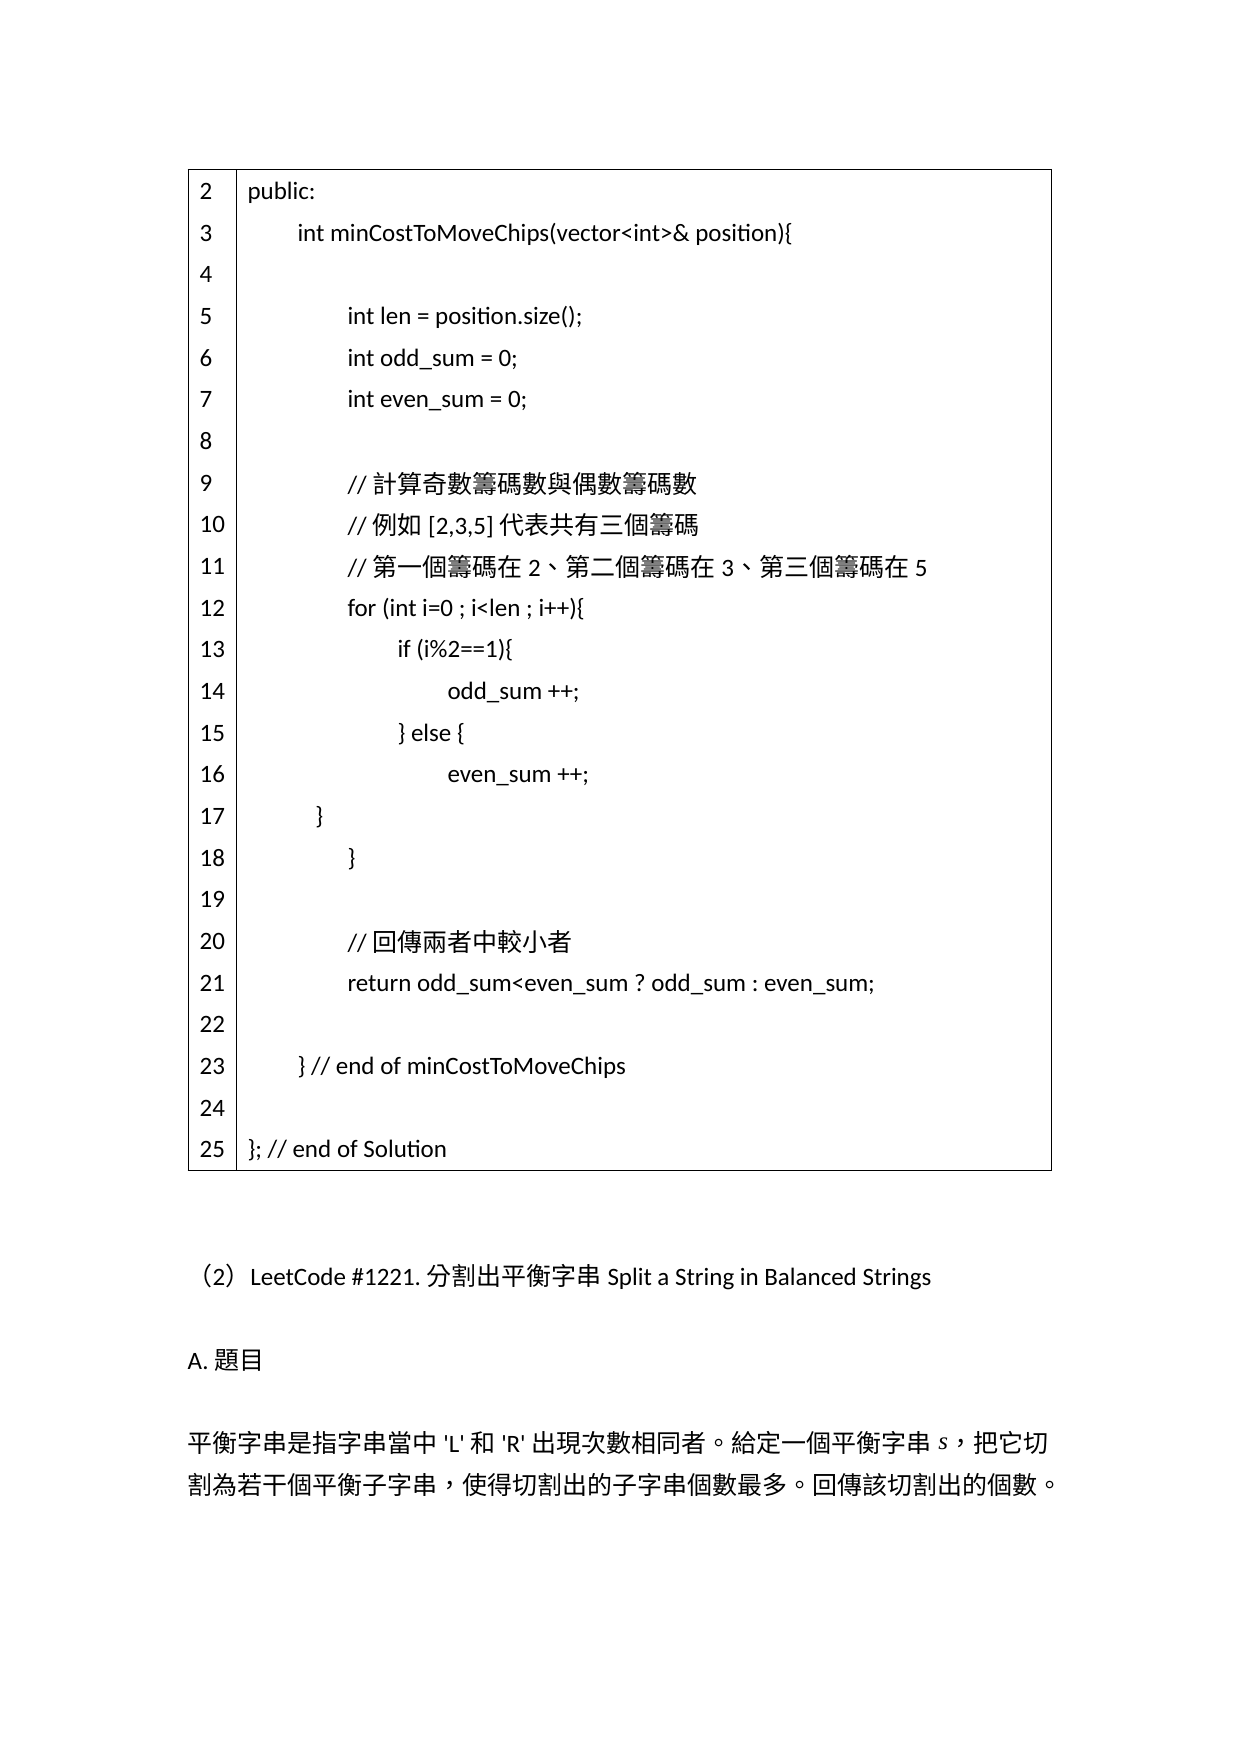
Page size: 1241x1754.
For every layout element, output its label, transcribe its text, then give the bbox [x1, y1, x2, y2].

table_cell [237, 170, 1051, 1170]
text 平衡字串是指字串當中 'L' 和 'R' 出現次數相同者。給定一個平衡字串 ，把它切割為若干個平衡子字串，使得切割出的子字串個數最多。回傳該切割出的個數。 [187, 1421, 1053, 1504]
text A. 題目 [187, 1337, 1053, 1379]
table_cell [189, 170, 236, 1170]
text （2）LeetCode #1221. 分割出平衡字串 Split a String in Balanced Strings [187, 1254, 1053, 1296]
